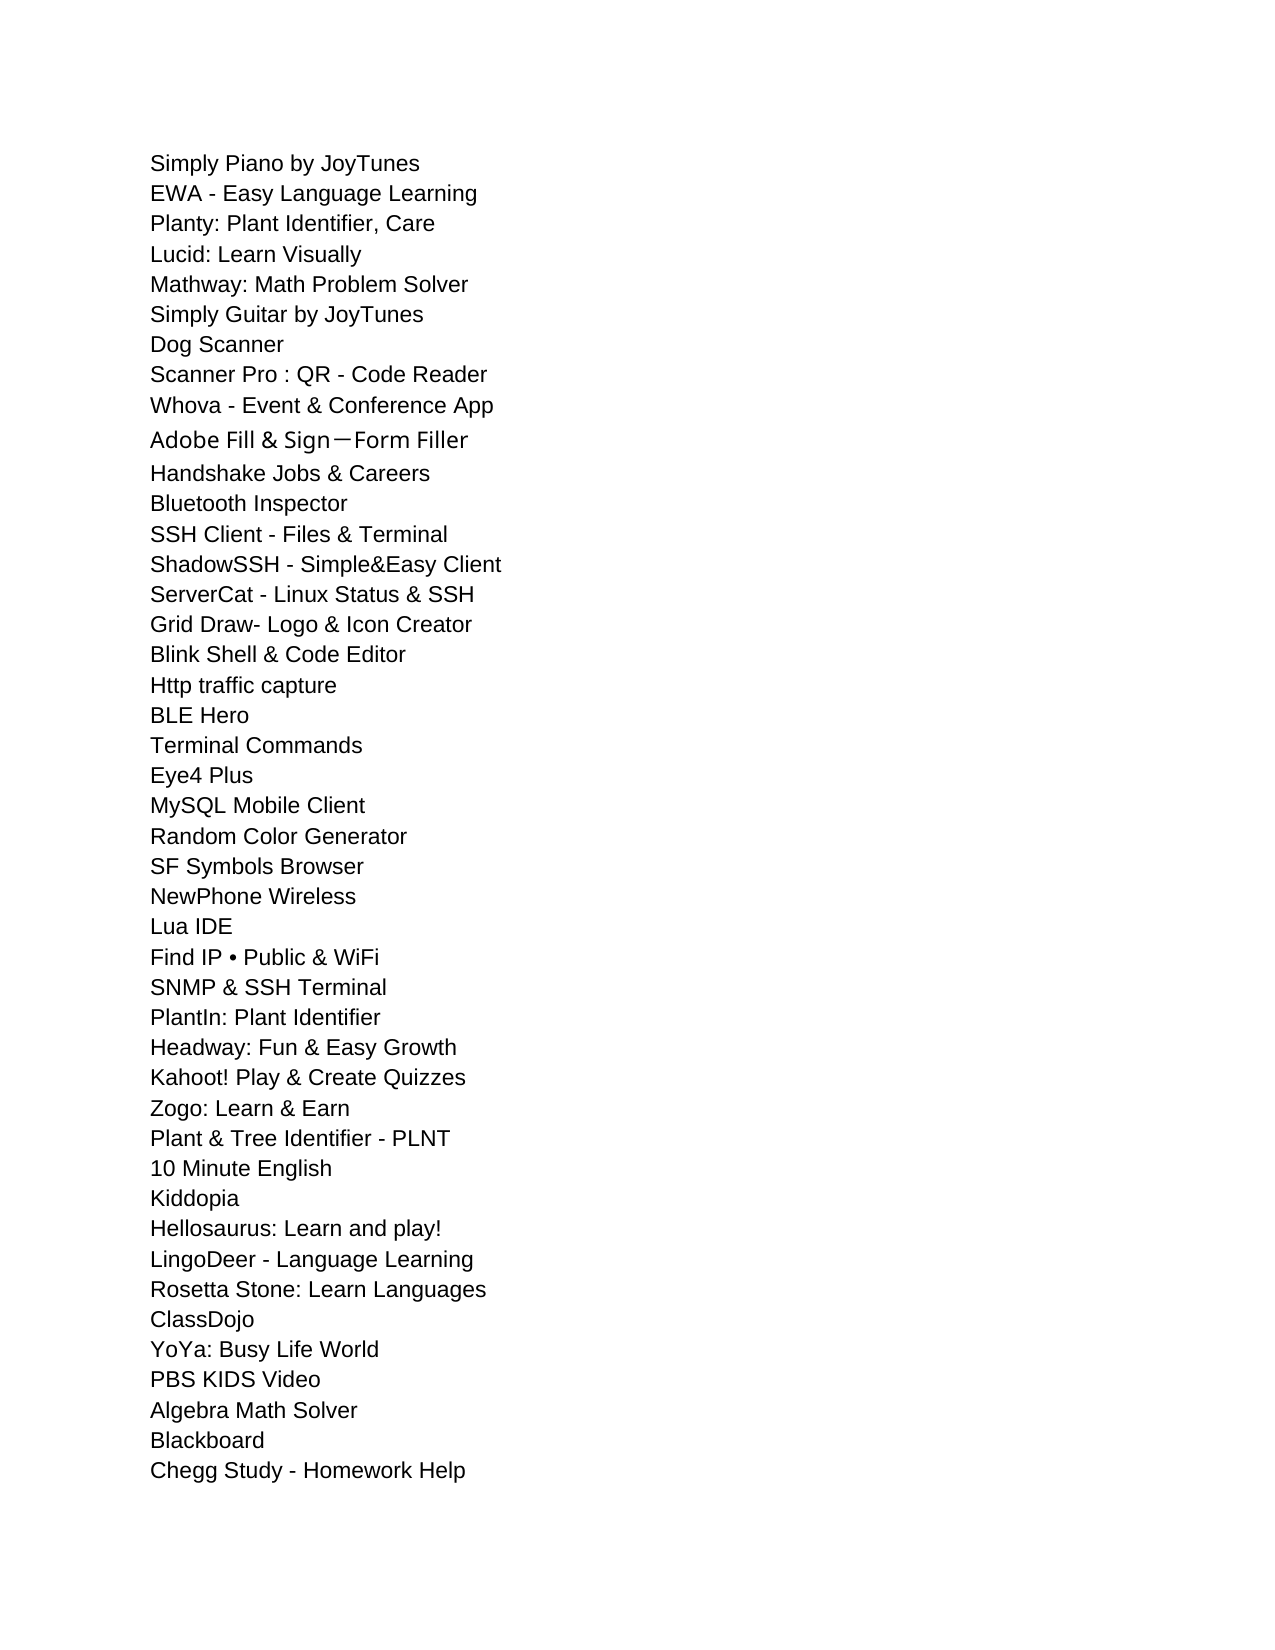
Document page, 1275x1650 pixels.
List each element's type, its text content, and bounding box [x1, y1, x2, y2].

text Terminal Commands [150, 732, 1125, 758]
text Plant & Tree Identifier - PLNT [150, 1125, 1125, 1151]
text BLE Hero [150, 702, 1125, 728]
text Mathway: Math Problem Solver [150, 271, 1125, 297]
text 10 Minute English [150, 1155, 1125, 1181]
text Blink Shell & Code Editor [150, 641, 1125, 668]
text ClassDojo [150, 1306, 1125, 1332]
text Dog Scanner [150, 331, 1125, 358]
text SNMP & SSH Terminal [150, 974, 1125, 1000]
text YoYa: Busy Life World [150, 1336, 1125, 1363]
text EWA - Easy Language Learning [150, 180, 1125, 207]
text Rosetta Stone: Learn Languages [150, 1276, 1125, 1302]
text Handshake Jobs & Careers [150, 460, 1125, 487]
text Lua IDE [150, 913, 1125, 940]
text Kiddopia [150, 1185, 1125, 1212]
text Kahoot! Play & Create Quizzes [150, 1064, 1125, 1091]
text Bluetooth Inspector [150, 490, 1125, 517]
text PlantIn: Plant Identifier [150, 1004, 1125, 1030]
text SSH Client - Files & Terminal [150, 521, 1125, 547]
text Simply Guitar by JoyTunes [150, 301, 1125, 327]
text Zogo: Learn & Earn [150, 1094, 1125, 1121]
text Lucid: Learn Visually [150, 241, 1125, 267]
text MySQL Mobile Client [150, 792, 1125, 819]
text Find IP • Public & WiFi [150, 943, 1125, 970]
text Adobe Fill & Sign－Form Filler [150, 422, 1125, 455]
text ShadowSSH - Simple&Easy Client [150, 551, 1125, 577]
text Blackboard [150, 1427, 1125, 1453]
text SF Symbols Browser [150, 853, 1125, 879]
text LingoDeer - Language Learning [150, 1246, 1125, 1272]
text Scanner Pro : QR - Code Reader [150, 361, 1125, 388]
text Random Color Generator [150, 823, 1125, 849]
text Hellosaurus: Learn and play! [150, 1215, 1125, 1242]
text Chegg Study - Homework Help [150, 1457, 1125, 1483]
text Planty: Plant Identifier, Care [150, 210, 1125, 237]
text Simply Piano by JoyTunes [150, 150, 1125, 176]
text Headway: Fun & Easy Growth [150, 1034, 1125, 1061]
text Http traffic capture [150, 672, 1125, 698]
text Whova - Event & Conference App [150, 392, 1125, 418]
text Eye4 Plus [150, 762, 1125, 789]
text ServerCat - Linux Status & SSH [150, 581, 1125, 607]
text Grid Draw- Logo & Icon Creator [150, 611, 1125, 638]
text PBS KIDS Video [150, 1366, 1125, 1393]
text NewPhone Wireless [150, 883, 1125, 909]
text Algebra Math Solver [150, 1397, 1125, 1423]
